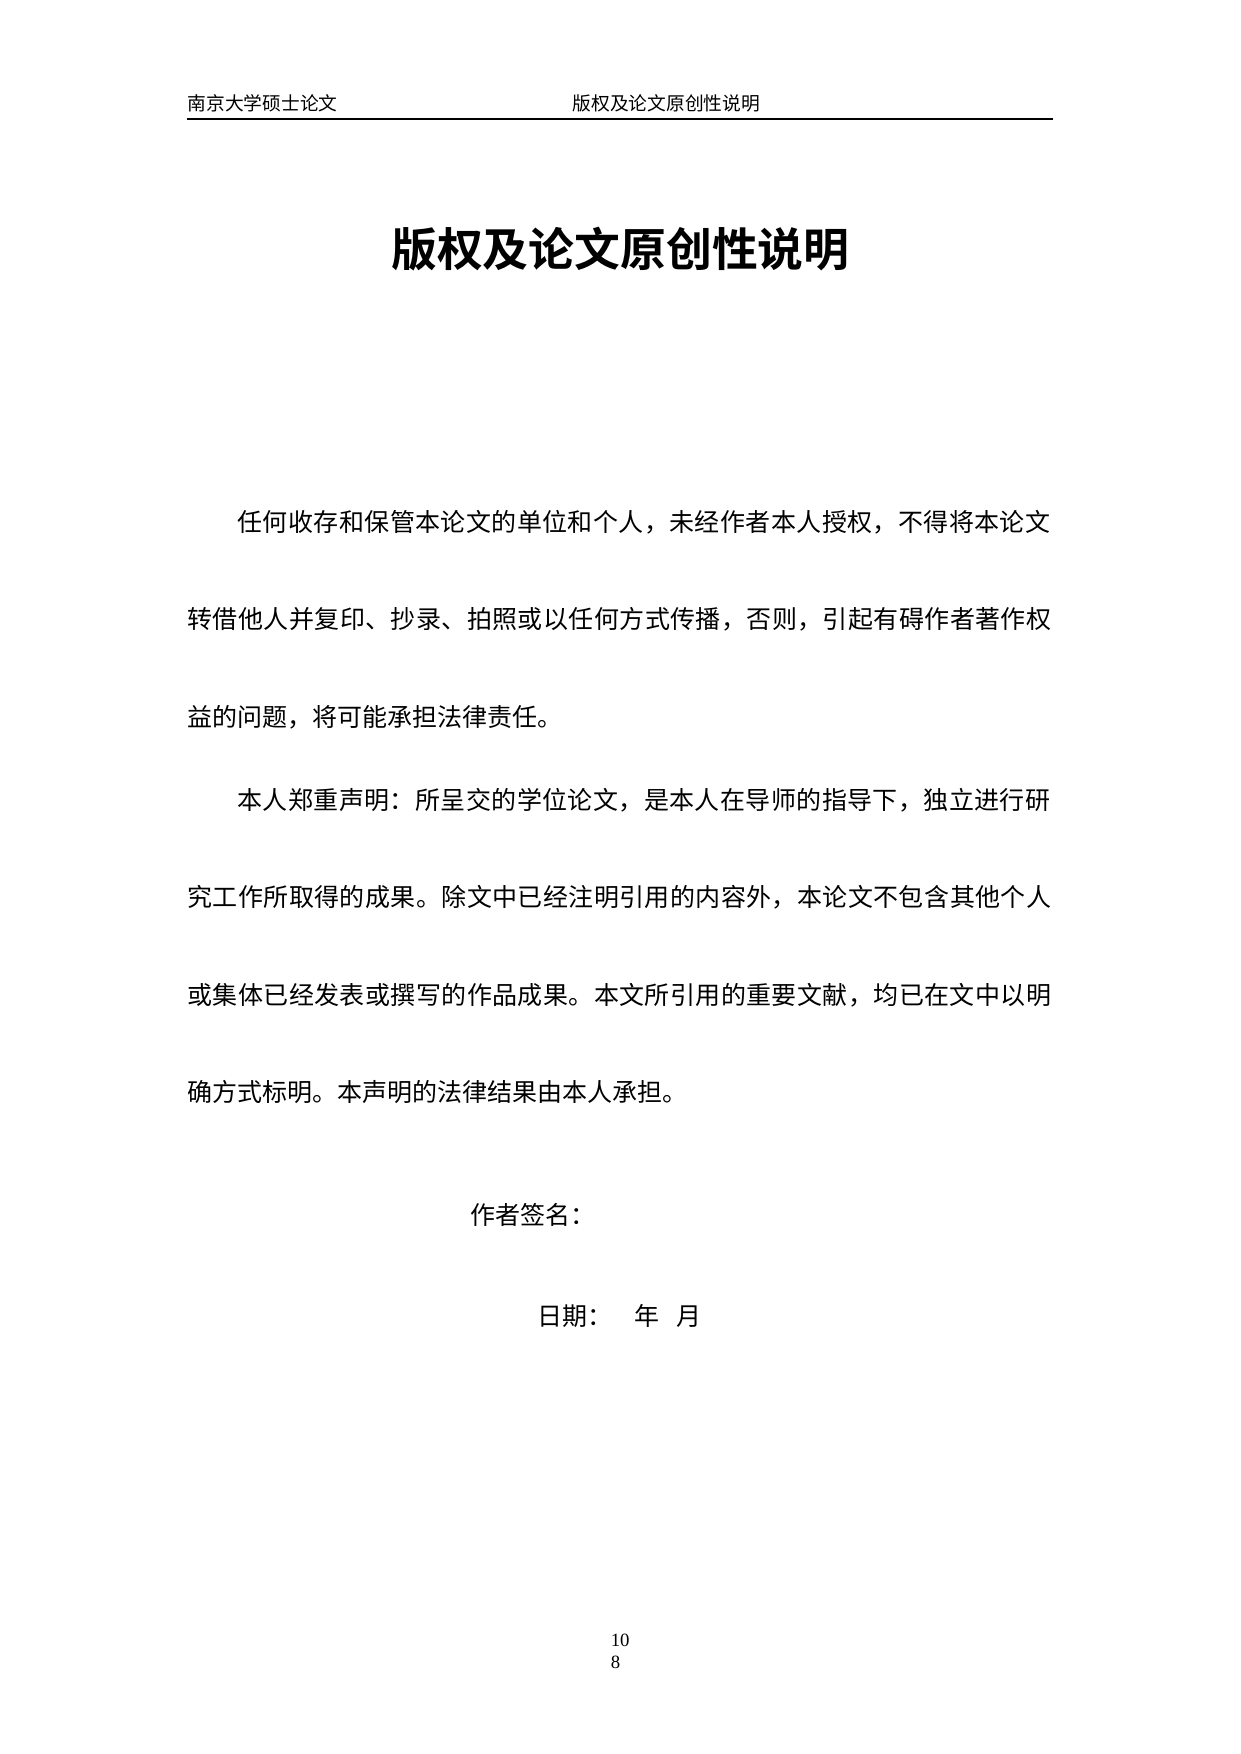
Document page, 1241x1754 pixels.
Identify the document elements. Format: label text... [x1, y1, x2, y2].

text 日期： 年 月 [187, 1282, 1053, 1347]
text 任何收存和保管本论文的单位和个人，未经作者本人授权，不得将本论文转借他人并复印、抄录、拍照或以任何方式传播，否则，引起有碍作者著作权益的问题，将可能承担法律责任。 [187, 488, 1053, 748]
subtitle 版权及论文原创性说明 [187, 197, 1053, 295]
text 本人郑重声明：所呈交的学位论文，是本人在导师的指导下，独立进行研究工作所取得的成果。除文中已经注明引用的内容外，本论文不包含其他个人或集体已经发表或撰写的作品成果。本文所引用的重要文献，均已在文中以明确方式标明。本声明的法律结果由本人承担。 [187, 766, 1053, 1123]
text 作者签名： [187, 1181, 1053, 1246]
